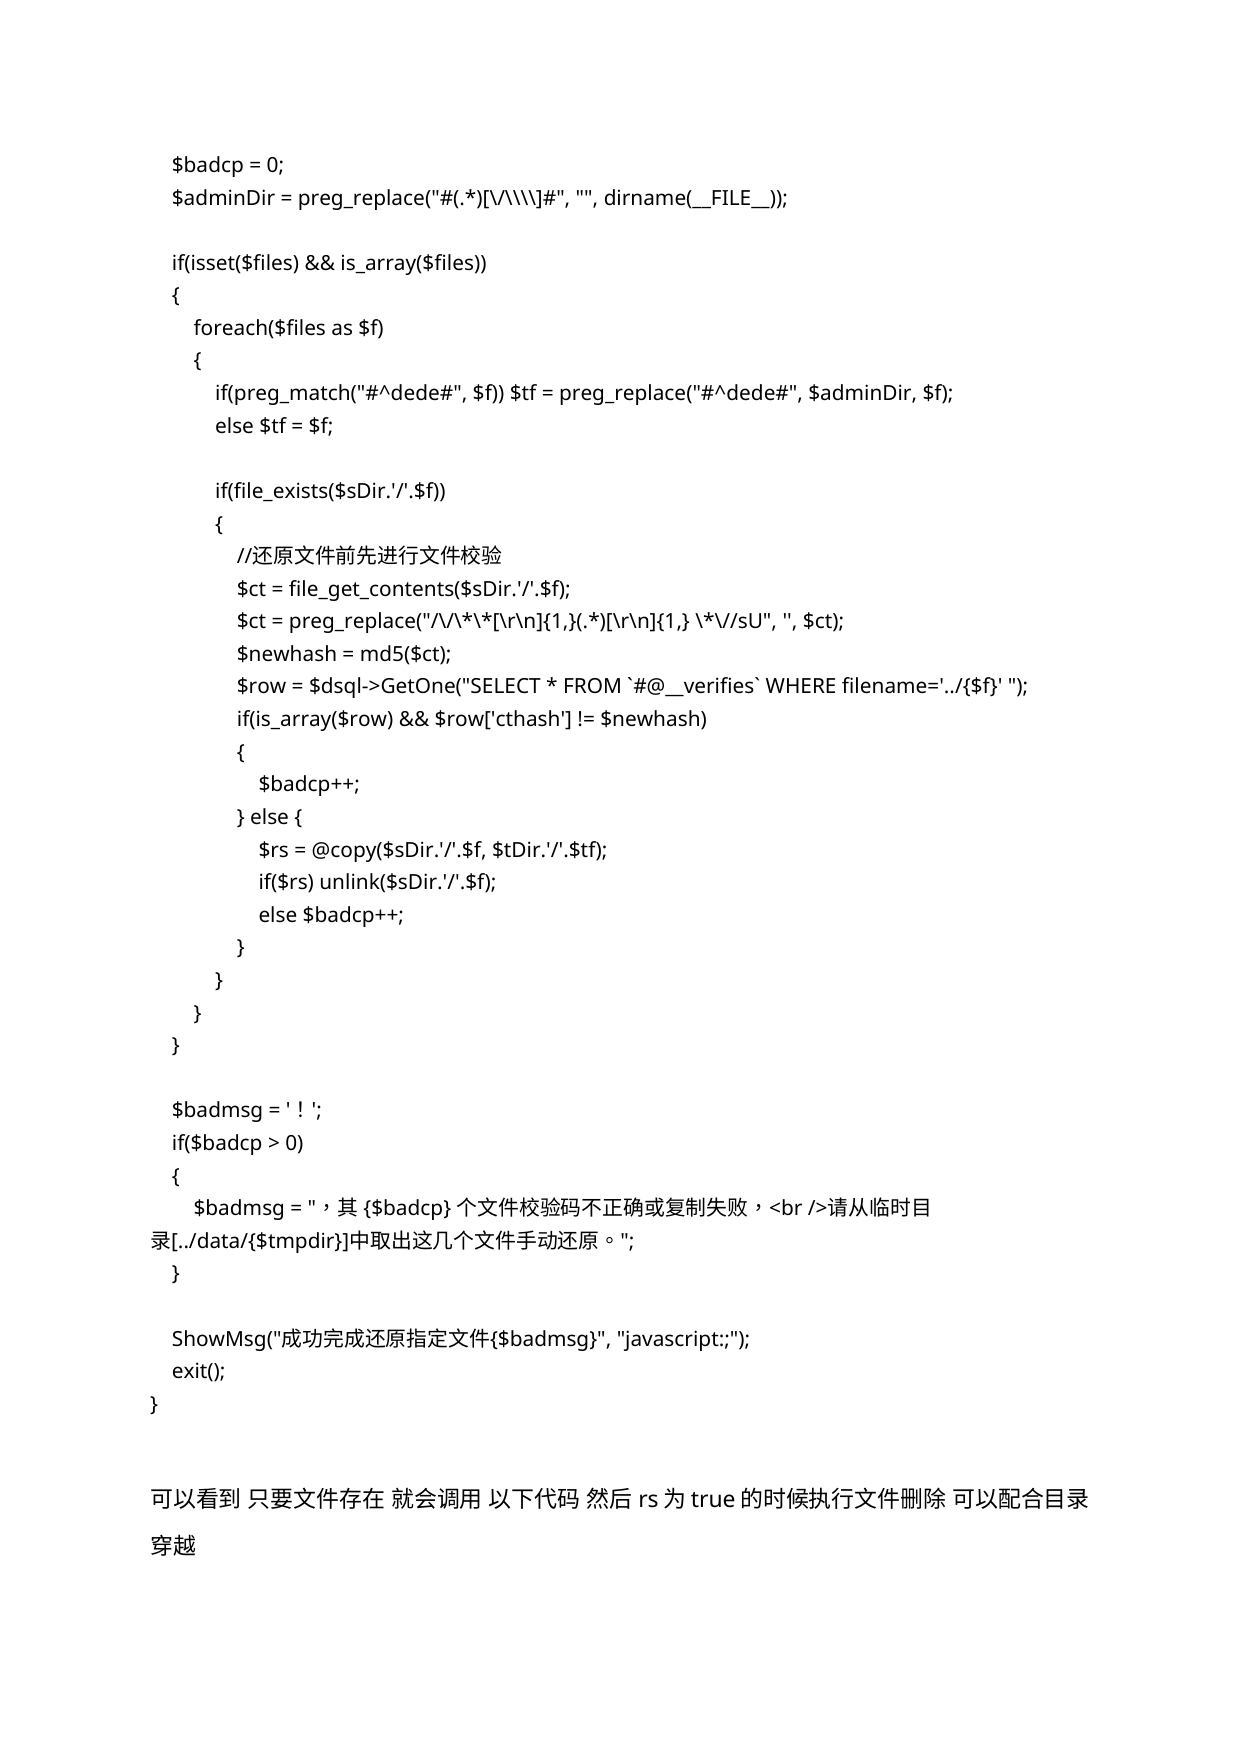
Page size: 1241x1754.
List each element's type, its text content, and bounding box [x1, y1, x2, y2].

text 可以看到 只要文件存在 就会调用 以下代码 然后 rs为true的时候执行文件删除 可以配合目录穿越 [150, 1483, 1090, 1561]
